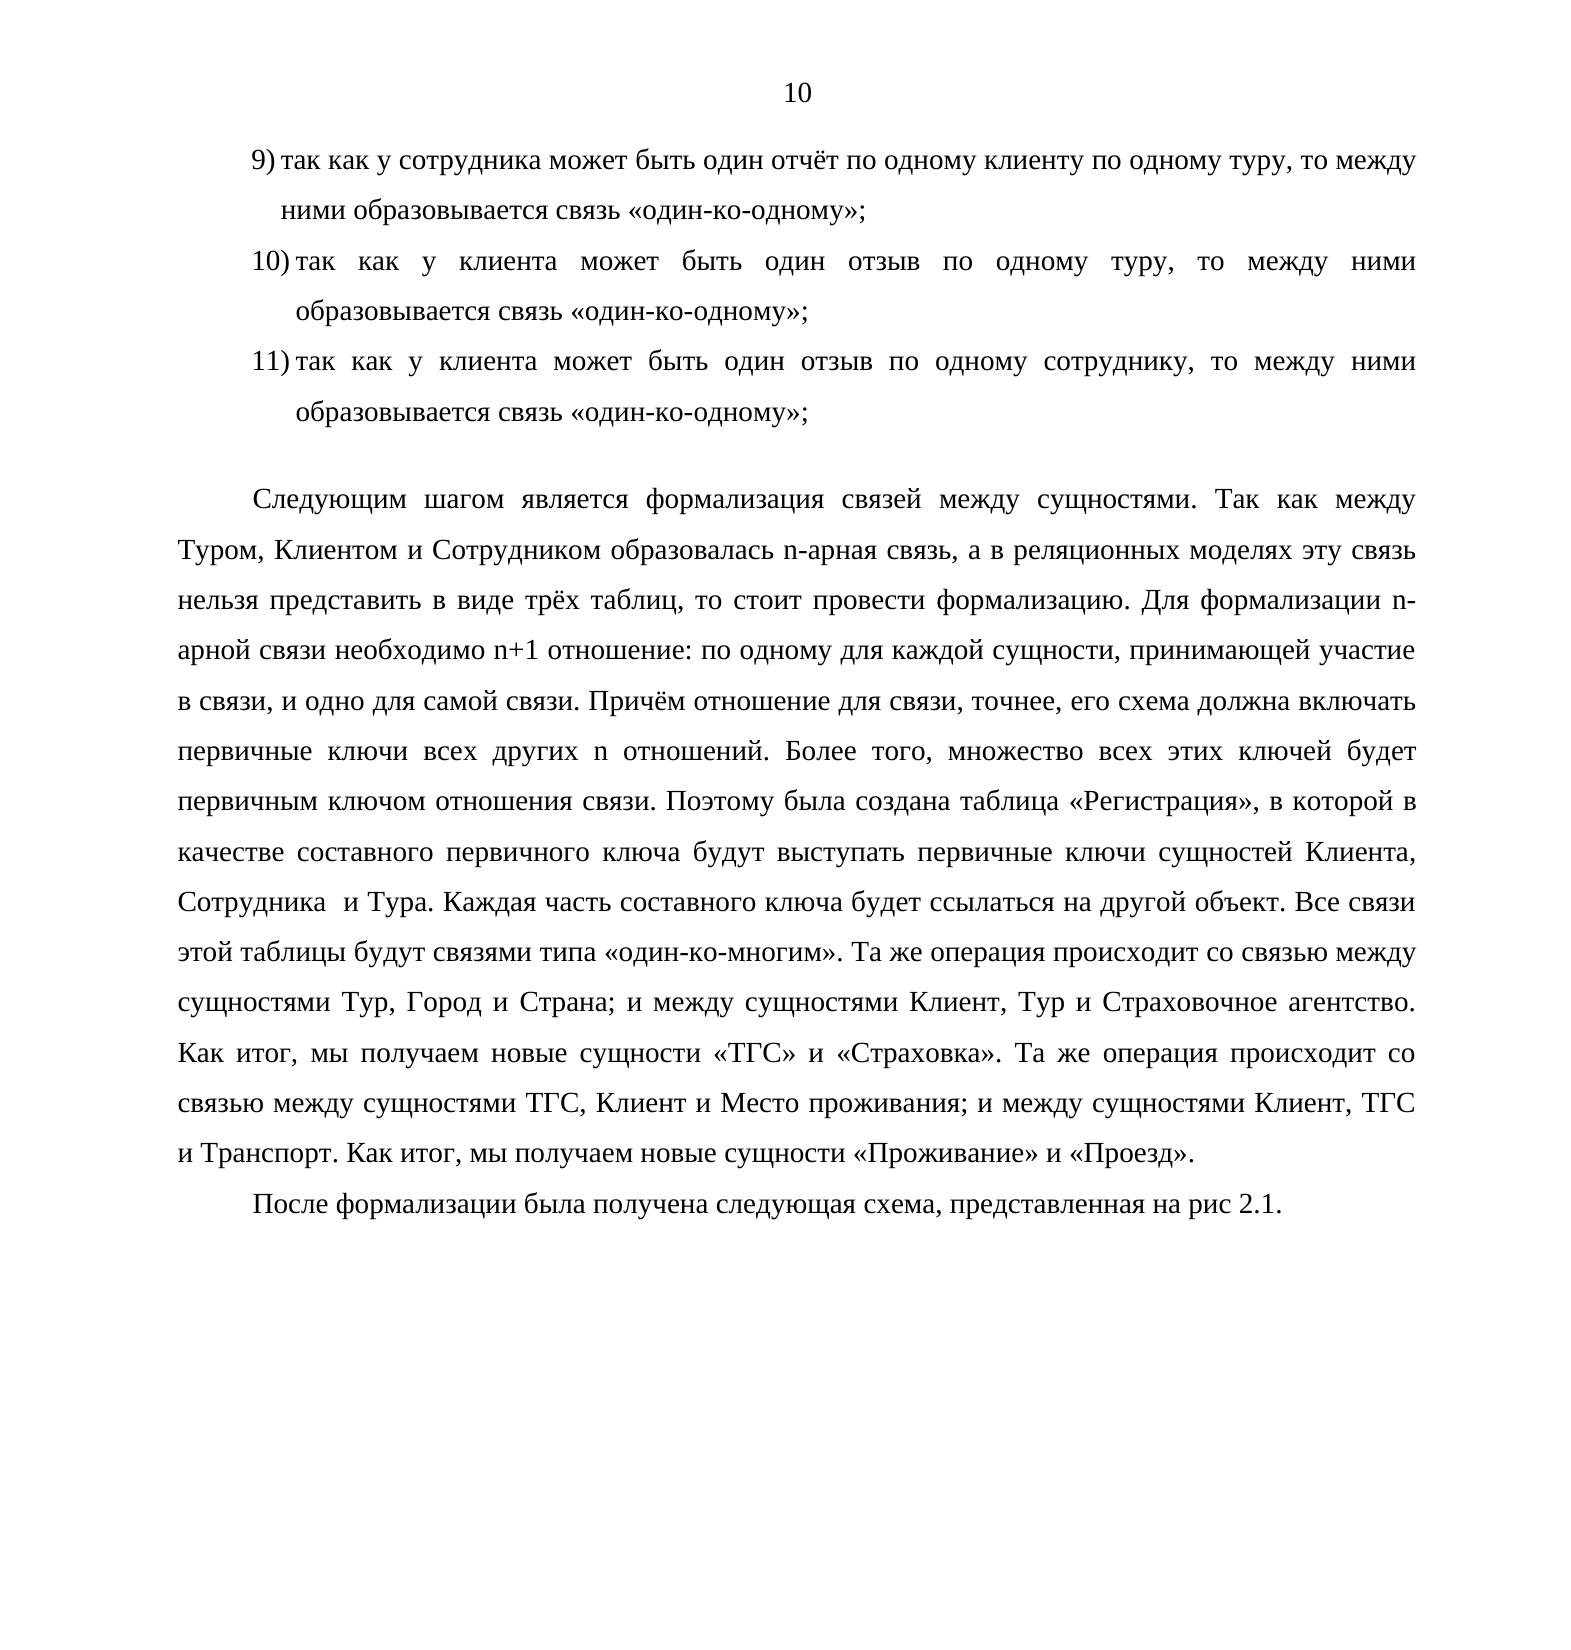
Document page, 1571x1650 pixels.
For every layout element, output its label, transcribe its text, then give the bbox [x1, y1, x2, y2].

list так как у сотрудника может быть один отчёт по одному клиенту по одному туру, то между ними образовывается связь «один-ко-одному»; [251, 142, 1417, 226]
text После формализации была получена следующая схема, представленная на рис 2.1. [177, 1186, 1417, 1219]
text Следующим шагом является формализация связей между сущностями. Так как между Туром, Клиентом и Сотрудником образовалась n-арная связь, а в реляционных моделях эту связь нельзя представить в виде трёх таблиц, то стоит провести формализацию. Для формализации n-арной связи необходимо n+1 отношение: по одному для каждой сущности, принимающей участие в связи, и одно для самой связи. Причём отношение для связи, точнее, его схема должна включать первичные ключи всех других n отношений. Более того, множество всех этих ключей будет первичным ключом отношения связи. Поэтому была создана таблица «Регистрация», в которой в качестве составного первичного ключа будут выступать первичные ключи сущностей Клиента, Сотрудника и Тура. Каждая часть составного ключа будет ссылаться на другой объект. Все связи этой таблицы будут связями типа «один-ко-многим». Та же операция происходит со связью между сущностями Тур, Город и Страна; и между сущностями Клиент, Тур и Страховочное агентство. Как итог, мы получаем новые сущности «ТГС» и «Страховка». Та же операция происходит со связью между сущностями ТГС, Клиент и Место проживания; и между сущностями Клиент, ТГС и Транспорт. Как итог, мы получаем новые сущности «Проживание» и «Проезд». [177, 481, 1417, 1169]
list так как у клиента может быть один отзыв по одному туру, то между ними образовывается связь «один-ко-одному»; [251, 243, 1417, 327]
list так как у клиента может быть один отзыв по одному сотруднику, то между ними образовывается связь «один-ко-одному»; [251, 343, 1417, 427]
